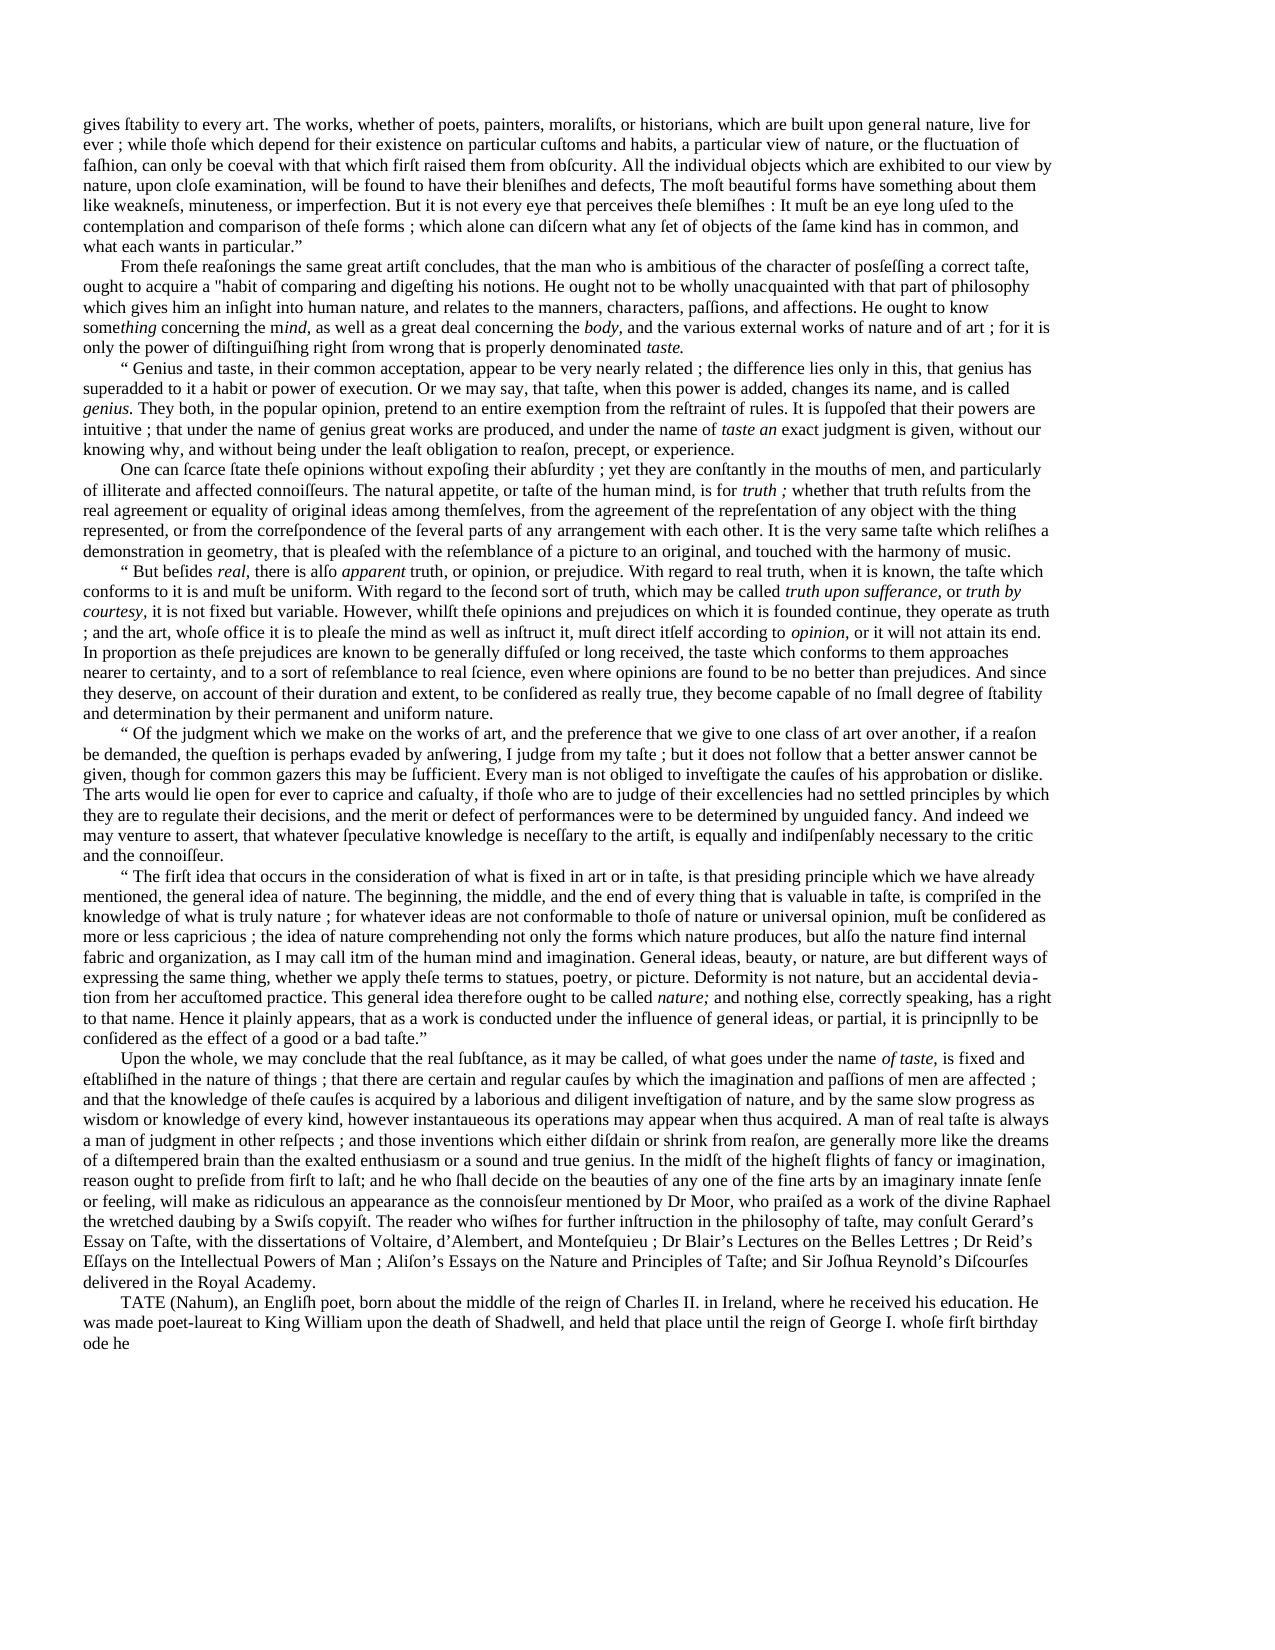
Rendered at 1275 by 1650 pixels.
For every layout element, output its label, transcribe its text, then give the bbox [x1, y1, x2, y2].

text “ But beſides real, there is alſo apparent truth, or opinion, or prejudice. With regard to real truth, when it is known, the taſte which conforms to it is and muſt be uniform. With regard to the ſecond sort of truth, which may be called truth upon sufferance, or truth by courtesy, it is not fixed but variable. However, whilſt theſe opinions and prejudices on which it is founded continue, they operate as truth ; and the art, whoſe office it is to pleaſe the mind as well as inſtruct it, muſt direct itſelf according to opinion, or it will not attain its end. In proportion as theſe prejudices are known to be generally diffuſed or long received, the taste which conforms to them approaches nearer to certainty, and to a sort of reſemblance to real ſcience, even where opinions are found to be no better than prejudices. And since they deserve, on account of their duration and extent, to be conſidered as really true, they become capable of no ſmall degree of ſtability and determination by their permanent and uniform nature. [83, 561, 1054, 723]
text Upon the whole, we may conclude that the real ſubſtance, as it may be called, of what goes under the name of taste, is fixed and eſtabliſhed in the nature of things ; that there are certain and regular cauſes by which the imagination and paſſions of men are affected ; and that the knowledge of theſe cauſes is acquired by a laborious and diligent inveſtigation of nature, and by the same slow progress as wisdom or knowledge of every kind, however instantaueous its operations may appear when thus acquired. A man of real taſte is always a man of judgment in other reſpects ; and those inventions which either diſdain or shrink from reaſon, are generally more like the dreams of a diſtempered brain than the exalted enthusiasm or a sound and true genius. In the midſt of the higheſt flights of fancy or imagination, reason ought to preſide from firſt to laſt; and he who ſhall decide on the beauties of any one of the fine arts by an imaginary innate ſenſe or feeling, will make as ridiculous an appearance as the connoisſeur mentioned by Dr Moor, who praiſed as a work of the divine Raphael the wretched daubing by a Swiſs copyiſt. The reader who wiſhes for further inſtruction in the philosophy of taſte, may conſult Gerard’s Essay on Taſte, with the dissertations of Voltaire, d’Alembert, and Monteſquieu ; Dr Blair’s Lectures on the Belles Lettres ; Dr Reid’s Eſſays on the Intellectual Powers of Man ; Aliſon’s Essays on the Nature and Principles of Taſte; and Sir Joſhua Reynold’s Diſcourſes delivered in the Royal Academy. [83, 1048, 1054, 1292]
text “ Genius and taste, in their common acceptation, appear to be very nearly related ; the difference lies only in this, that genius has superadded to it a habit or power of execution. Or we may say, that taſte, when this power is added, changes its name, and is called genius. They both, in the popular opinion, pretend to an entire exemption from the reſtraint of rules. It is ſuppoſed that their powers are intuitive ; that under the name of genius great works are produced, and under the name of taste an exact judgment is given, without our knowing why, and without being under the leaſt obligation to reaſon, precept, or experience. [83, 358, 1054, 459]
text “ Of the judgment which we make on the works of art, and the preference that we give to one class of art over another, if a reaſon be demanded, the queſtion is perhaps evaded by anſwering, I judge from my taſte ; but it does not follow that a better answer cannot be given, though for common gazers this may be ſufficient. Every man is not obliged to inveſtigate the cauſes of his approbation or dislike. The arts would lie open for ever to caprice and caſualty, if thoſe who are to judge of their excellencies had no settled principles by which they are to regulate their decisions, and the merit or defect of performances were to be determined by unguided fancy. And indeed we may venture to assert, that whatever ſpeculative knowledge is neceſſary to the artiſt, is equally and indiſpenſably necessary to the critic and the connoiſſeur. [83, 723, 1054, 865]
text “ The firſt idea that occurs in the consideration of what is fixed in art or in taſte, is that presiding principle which we have already mentioned, the general idea of nature. The beginning, the middle, and the end of every thing that is valuable in taſte, is compriſed in the knowledge of what is truly nature ; for whatever ideas are not conformable to thoſe of nature or universal opinion, muſt be conſidered as more or less capricious ; the idea of nature comprehending not only the forms which nature produces, but alſo the nature find internal fabric and organization, as I may call itm of the human mind and imagination. General ideas, beauty, or nature, are but different ways of expressing the same thing, whether we apply theſe terms to statues, poetry, or picture. Deformity is not nature, but an accidental deviation from her accuſtomed practice. This general idea therefore ought to be called nature; and nothing else, correctly speaking, has a right to that name. Hence it plainly appears, that as a work is conducted under the influence of general ideas, or partial, it is principnlly to be conſidered as the effect of a good or a bad taſte.” [83, 865, 1054, 1048]
text gives ſtability to every art. The works, whether of poets, painters, moraliſts, or historians, which are built upon general nature, live for ever ; while thoſe which depend for their existence on particular cuſtoms and habits, a particular view of nature, or the fluctuation of faſhion, can only be coeval with that which firſt raised them from obſcurity. All the individual objects which are exhibited to our view by nature, upon cloſe examination, will be found to have their bleniſhes and defects, The moſt beautiful forms have something about them like weakneſs, minuteness, or imperfection. But it is not every eye that perceives theſe blemiſhes : It muſt be an eye long uſed to the contemplation and comparison of theſe forms ; which alone can diſcern what any ſet of objects of the ſame kind has in common, and what each wants in particular.” [83, 114, 1054, 256]
text TATE (Nahum), an Engliſh poet, born about the middle of the reign of Charles II. in Ireland, where he received his education. He was made poet-laureat to King William upon the death of Shadwell, and held that place until the reign of George I. whoſe firſt birthday ode he [83, 1292, 1054, 1353]
text From theſe reaſonings the same great artiſt concludes, that the man who is ambitious of the character of posſeſſing a correct taſte, ought to acquire a "habit of comparing and digeſting his notions. He ought not to be wholly unacquainted with that part of philosophy which gives him an inſight into human nature, and relates to the manners, characters, paſſions, and affections. He ought to know something concerning the mind, as well as a great deal concerning the body, and the various external works of nature and of art ; for it is only the power of diſtinguiſhing right ſrom wrong that is properly denominated taste. [83, 256, 1054, 358]
text One can ſcarce ſtate theſe opinions without expoſing their abſurdity ; yet they are conſtantly in the mouths of men, and particularly of illiterate and affected connoiſſeurs. The natural appetite, or taſte of the human mind, is for truth ; whether that truth reſults from the real agreement or equality of original ideas among themſelves, from the agreement of the repreſentation of any object with the thing represented, or from the correſpondence of the ſeveral parts of any arrangement with each other. It is the very same taſte which reliſhes a demonstration in geometry, that is pleaſed with the reſemblance of a picture to an original, and touched with the harmony of music. [83, 459, 1054, 561]
